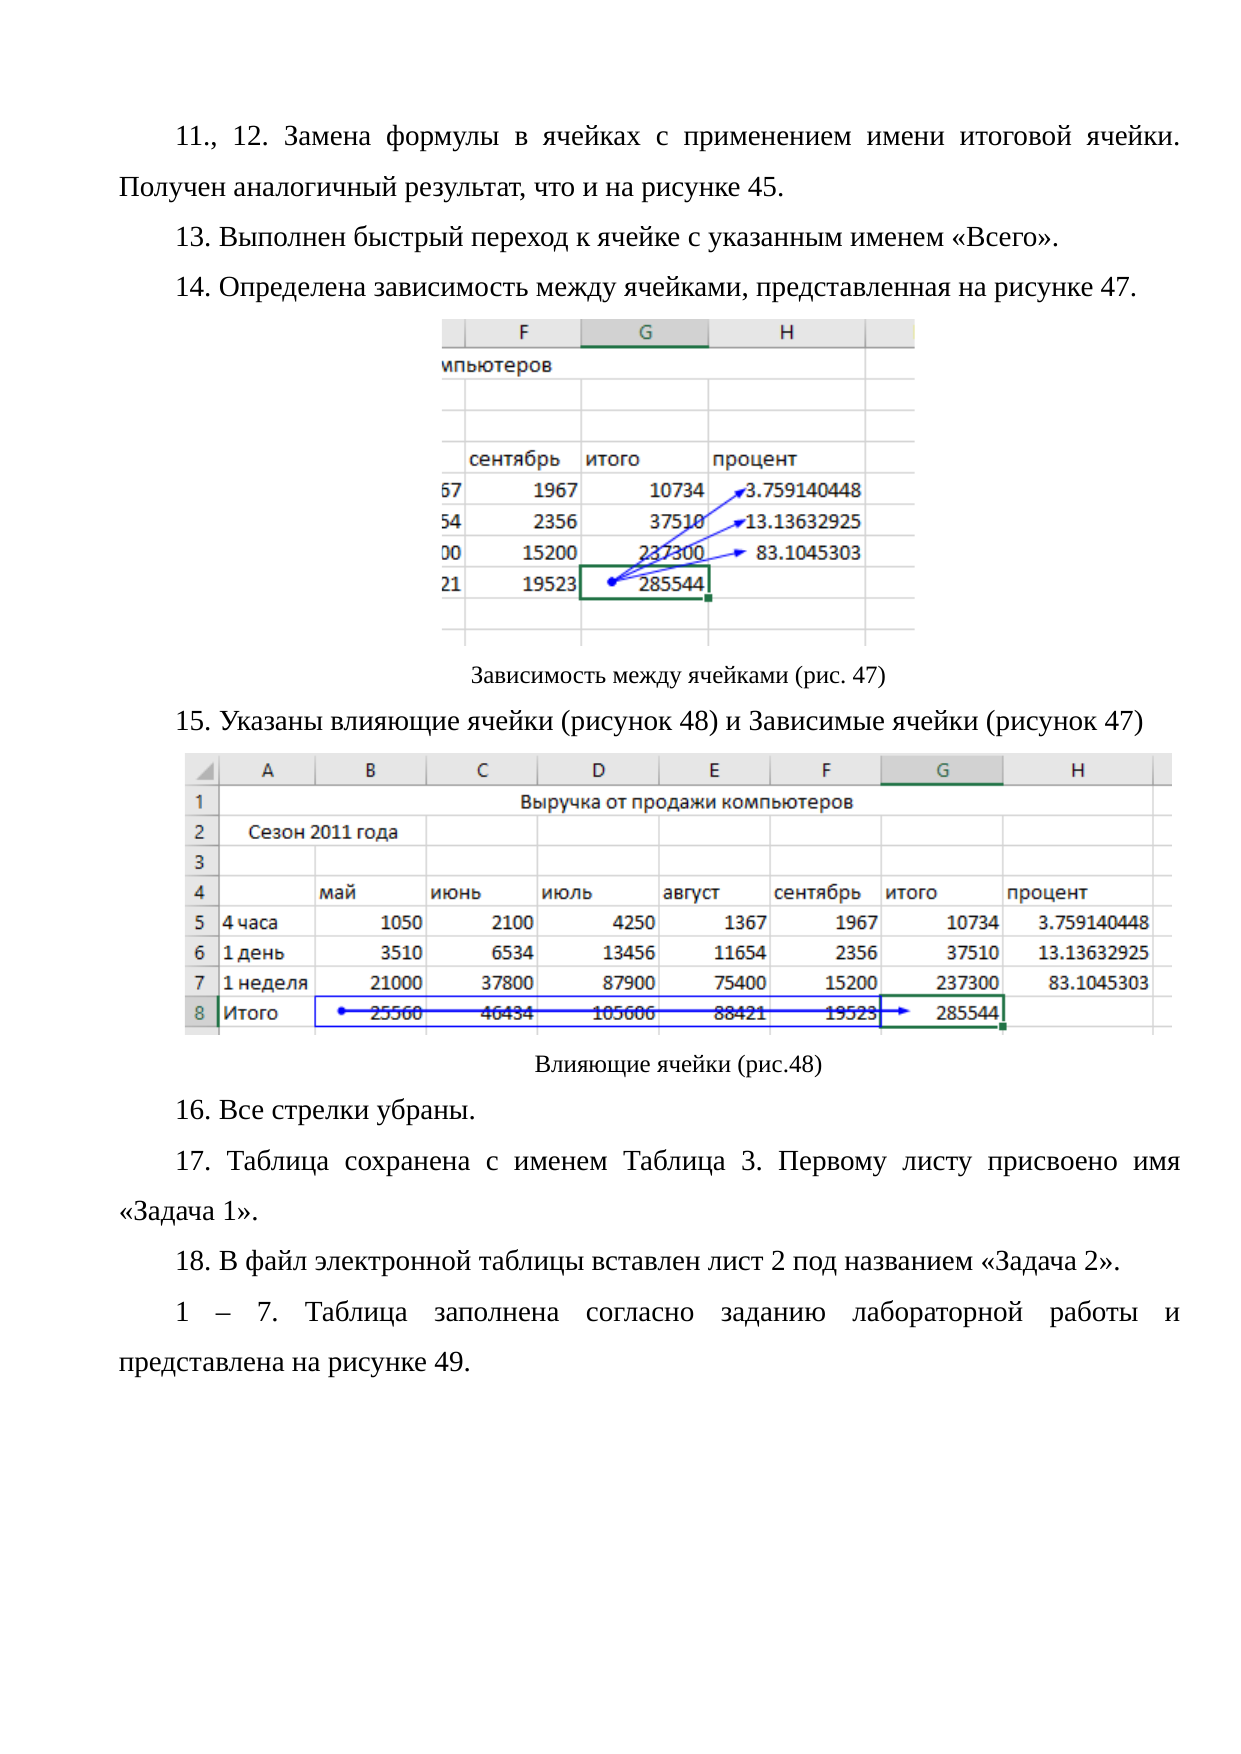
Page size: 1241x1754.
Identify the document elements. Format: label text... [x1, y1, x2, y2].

text 11., 12. Замена формулы в ячейках с применением имени итоговой ячейки. Получен аналогичный результат, что и на рисунке 45. [118, 118, 1182, 202]
text 16. Все стрелки убраны. [118, 1092, 1182, 1126]
picture [441, 319, 915, 646]
text 14. Определена зависимость между ячейками, представленная на рисунке 47. [118, 269, 1182, 303]
text 17. Таблица сохранена с именем Таблица 3. Первому листу присвоено имя «Задача 1». [118, 1143, 1182, 1227]
text Влияющие ячейки (рис.48) [118, 1049, 1182, 1078]
picture [184, 753, 1172, 1035]
text 18. В файл электронной таблицы вставлен лист 2 под названием «Задача 2». [118, 1243, 1182, 1277]
text 1 – 7. Таблица заполнена согласно заданию лабораторной работы и представлена на рисунке 49. [118, 1294, 1182, 1377]
text 13. Выполнен быстрый переход к ячейке с указанным именем «Всего». [118, 219, 1182, 253]
text Зависимость между ячейками (рис. 47) [118, 660, 1182, 689]
text 15. Указаны влияющие ячейки (рисунок 48) и Зависимые ячейки (рисунок 47) [118, 703, 1182, 737]
